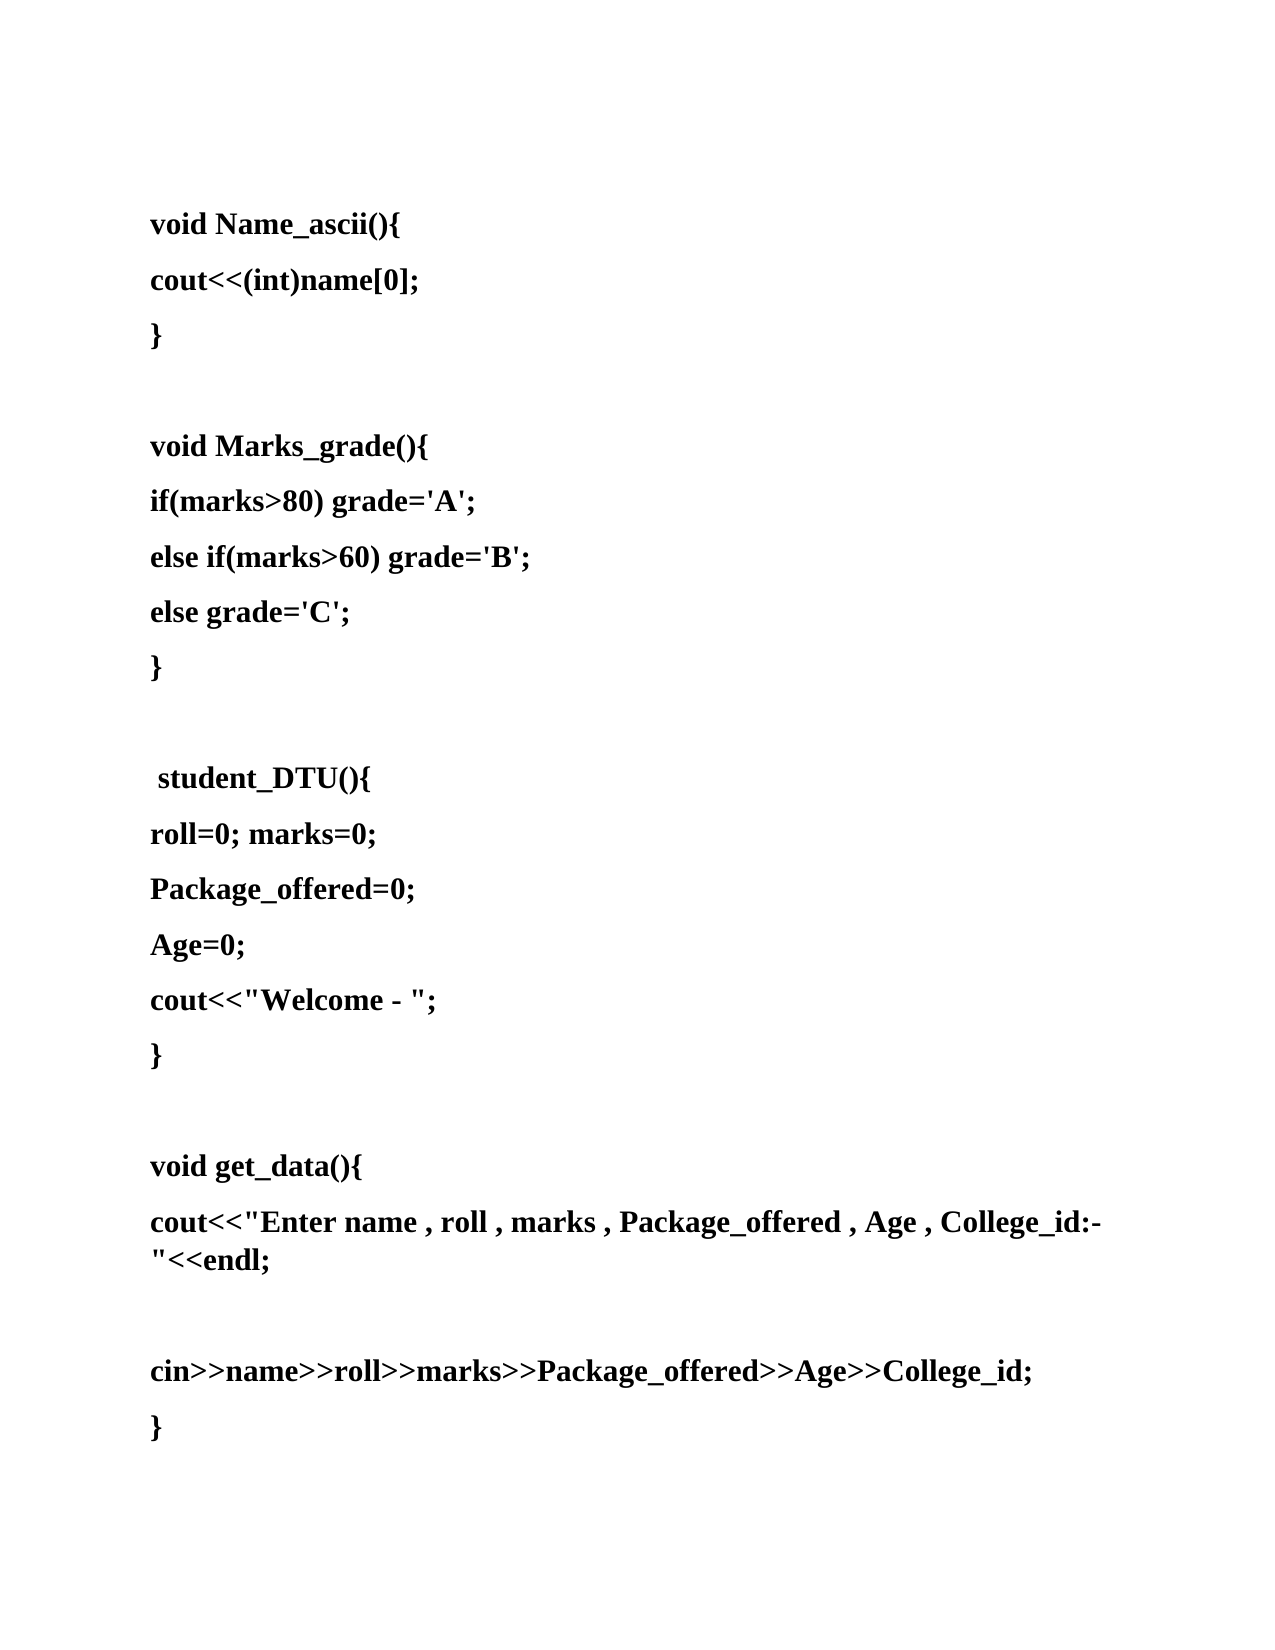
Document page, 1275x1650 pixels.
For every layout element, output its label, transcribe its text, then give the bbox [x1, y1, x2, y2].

text if(marks>80) grade='A'; [150, 482, 1125, 518]
text cout<<"Welcome - "; [150, 981, 1125, 1017]
text roll=0; marks=0; [150, 815, 1125, 851]
text } [150, 649, 1125, 685]
text cin>>name>>roll>>marks>>Package_offered>>Age>>College_id; [150, 1352, 1125, 1388]
text void Name_ascii(){ [150, 205, 1125, 241]
text Package_offered=0; [150, 870, 1125, 906]
text Age=0; [150, 926, 1125, 962]
text cout<<(int)name[0]; [150, 261, 1125, 297]
text } [150, 1408, 1125, 1444]
text } [150, 316, 1125, 352]
text void get_data(){ [150, 1147, 1125, 1183]
text else if(marks>60) grade='B'; [150, 538, 1125, 574]
text void Marks_grade(){ [150, 427, 1125, 463]
text else grade='C'; [150, 593, 1125, 629]
text student_DTU(){ [150, 759, 1125, 796]
text } [150, 1037, 1125, 1073]
text cout<<"Enter name , roll , marks , Package_offered , Age , College_id:- "<<endl; [150, 1203, 1125, 1278]
